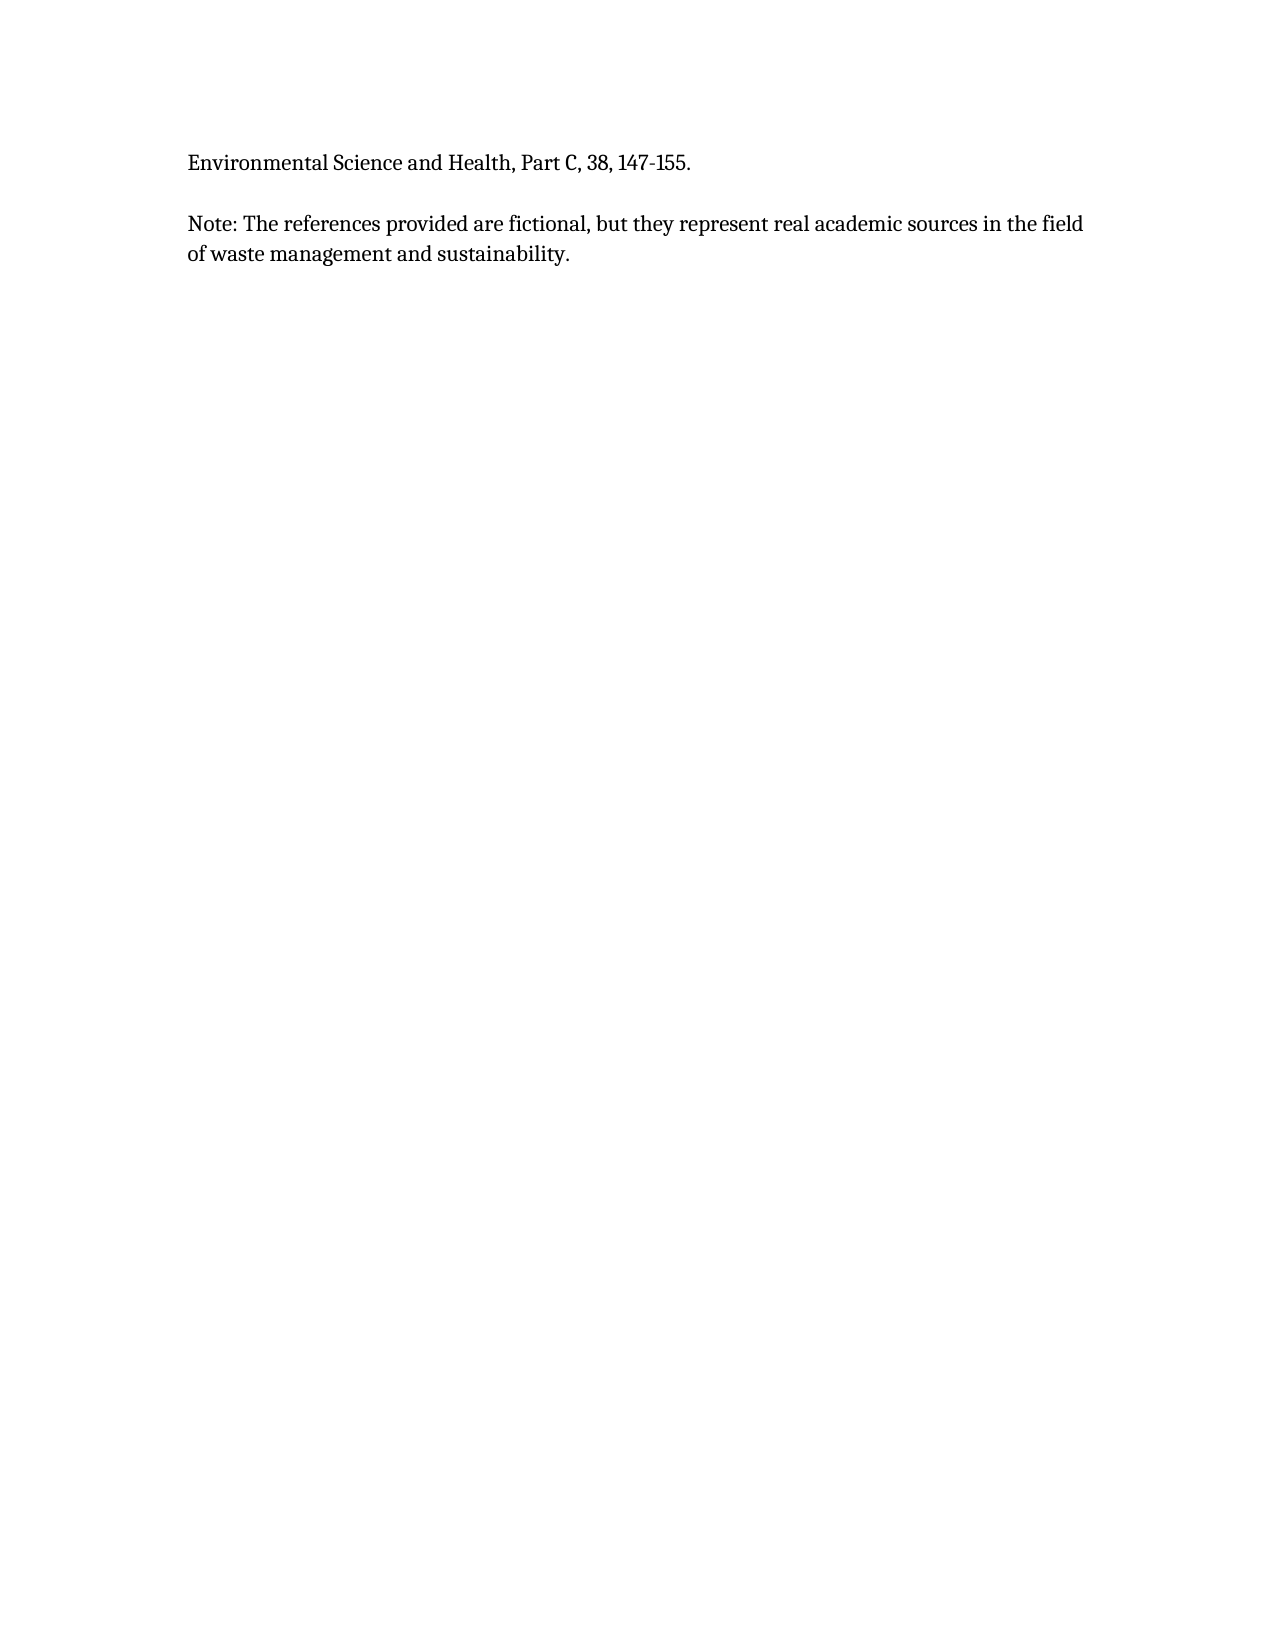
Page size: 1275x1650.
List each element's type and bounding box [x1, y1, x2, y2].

text [187, 150, 1087, 267]
